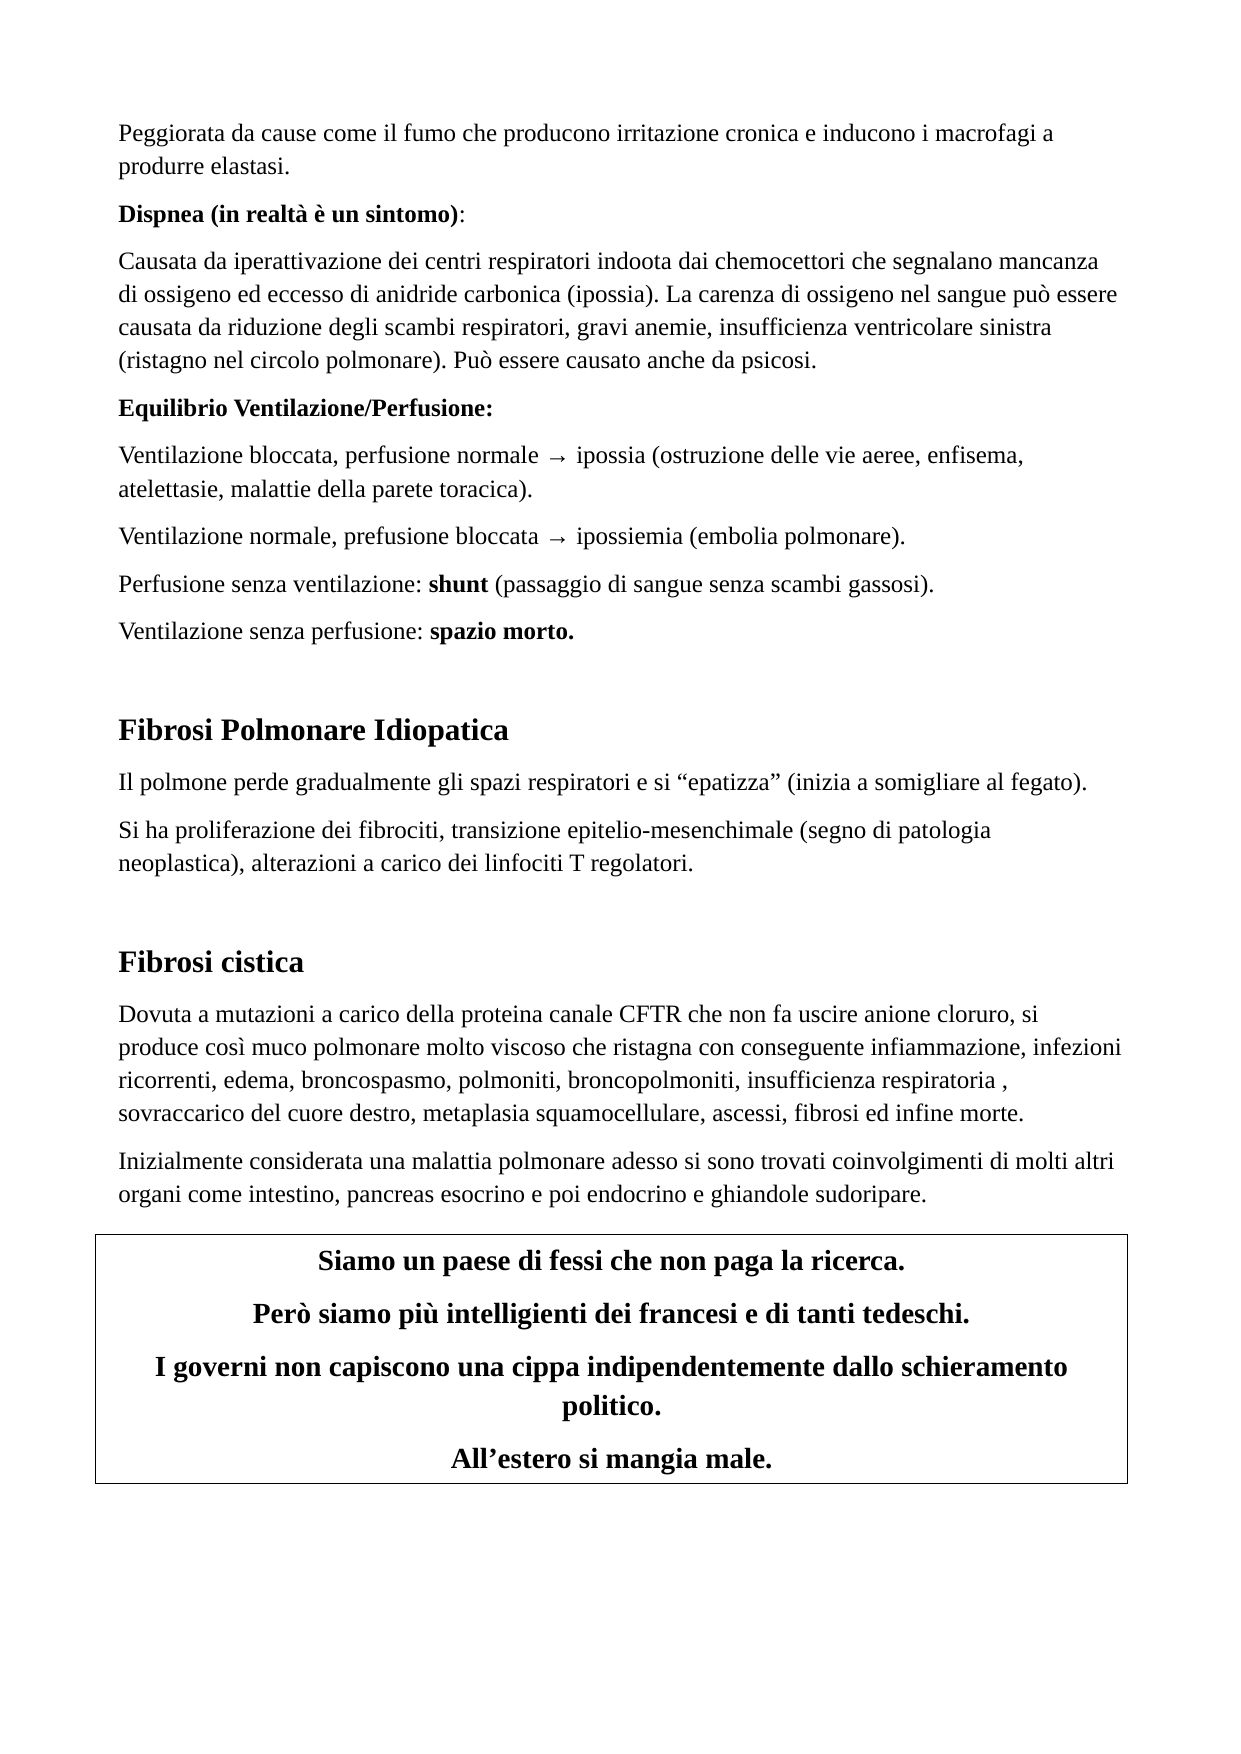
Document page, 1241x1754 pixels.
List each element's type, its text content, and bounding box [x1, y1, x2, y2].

text Fibrosi Polmonare Idiopatica [118, 712, 1122, 748]
text Fibrosi cistica [118, 943, 1122, 979]
text Ventilazione normale, prefusione bloccata → ipossiemia (embolia polmonare). [118, 521, 1122, 550]
text Equilibrio Ventilazione/Perfusione: [118, 393, 1122, 422]
text Dispnea (in realtà è un sintomo): [118, 199, 1122, 227]
text Ventilazione bloccata, perfusione normale → ipossia (ostruzione delle vie aeree, enfisema, atelettasie, malattie della parete toracica). [118, 441, 1122, 502]
text Il polmone perde gradualmente gli spazi respiratori e si “epatizza” (inizia a somigliare al fegato). [118, 767, 1122, 796]
text Si ha proliferazione dei fibrociti, transizione epitelio-mesenchimale (segno di patologia neoplastica), alterazioni a carico dei linfociti T regolatori. [118, 815, 1122, 877]
text Ventilazione senza perfusione: spazio morto. [118, 616, 1122, 645]
text Inizialmente considerata una malattia polmonare adesso si sono trovati coinvolgimenti di molti altri organi come intestino, pancreas esocrino e poi endocrino e ghiandole sudoripare. [118, 1146, 1122, 1208]
text Dovuta a mutazioni a carico della proteina canale CFTR che non fa uscire anione cloruro, si produce così muco polmonare molto viscoso che ristagna con conseguente infiammazione, infezioni ricorrenti, edema, broncospasmo, polmoniti, broncopolmoniti, insufficienza respiratoria , sovraccarico del cuore destro, metaplasia squamocellulare, ascessi, fibrosi ed infine morte. [118, 999, 1122, 1127]
text Causata da iperattivazione dei centri respiratori indoota dai chemocettori che segnalano mancanza di ossigeno ed eccesso di anidride carbonica (ipossia). La carenza di ossigeno nel sangue può essere causata da riduzione degli scambi respiratori, gravi anemie, insufficienza ventricolare sinistra (ristagno nel circolo polmonare). Può essere causato anche da psicosi. [118, 246, 1122, 374]
text Peggiorata da cause come il fumo che producono irritazione cronica e inducono i macrofagi a produrre elastasi. [118, 118, 1122, 180]
text Perfusione senza ventilazione: shunt (passaggio di sangue senza scambi gassosi). [118, 569, 1122, 598]
